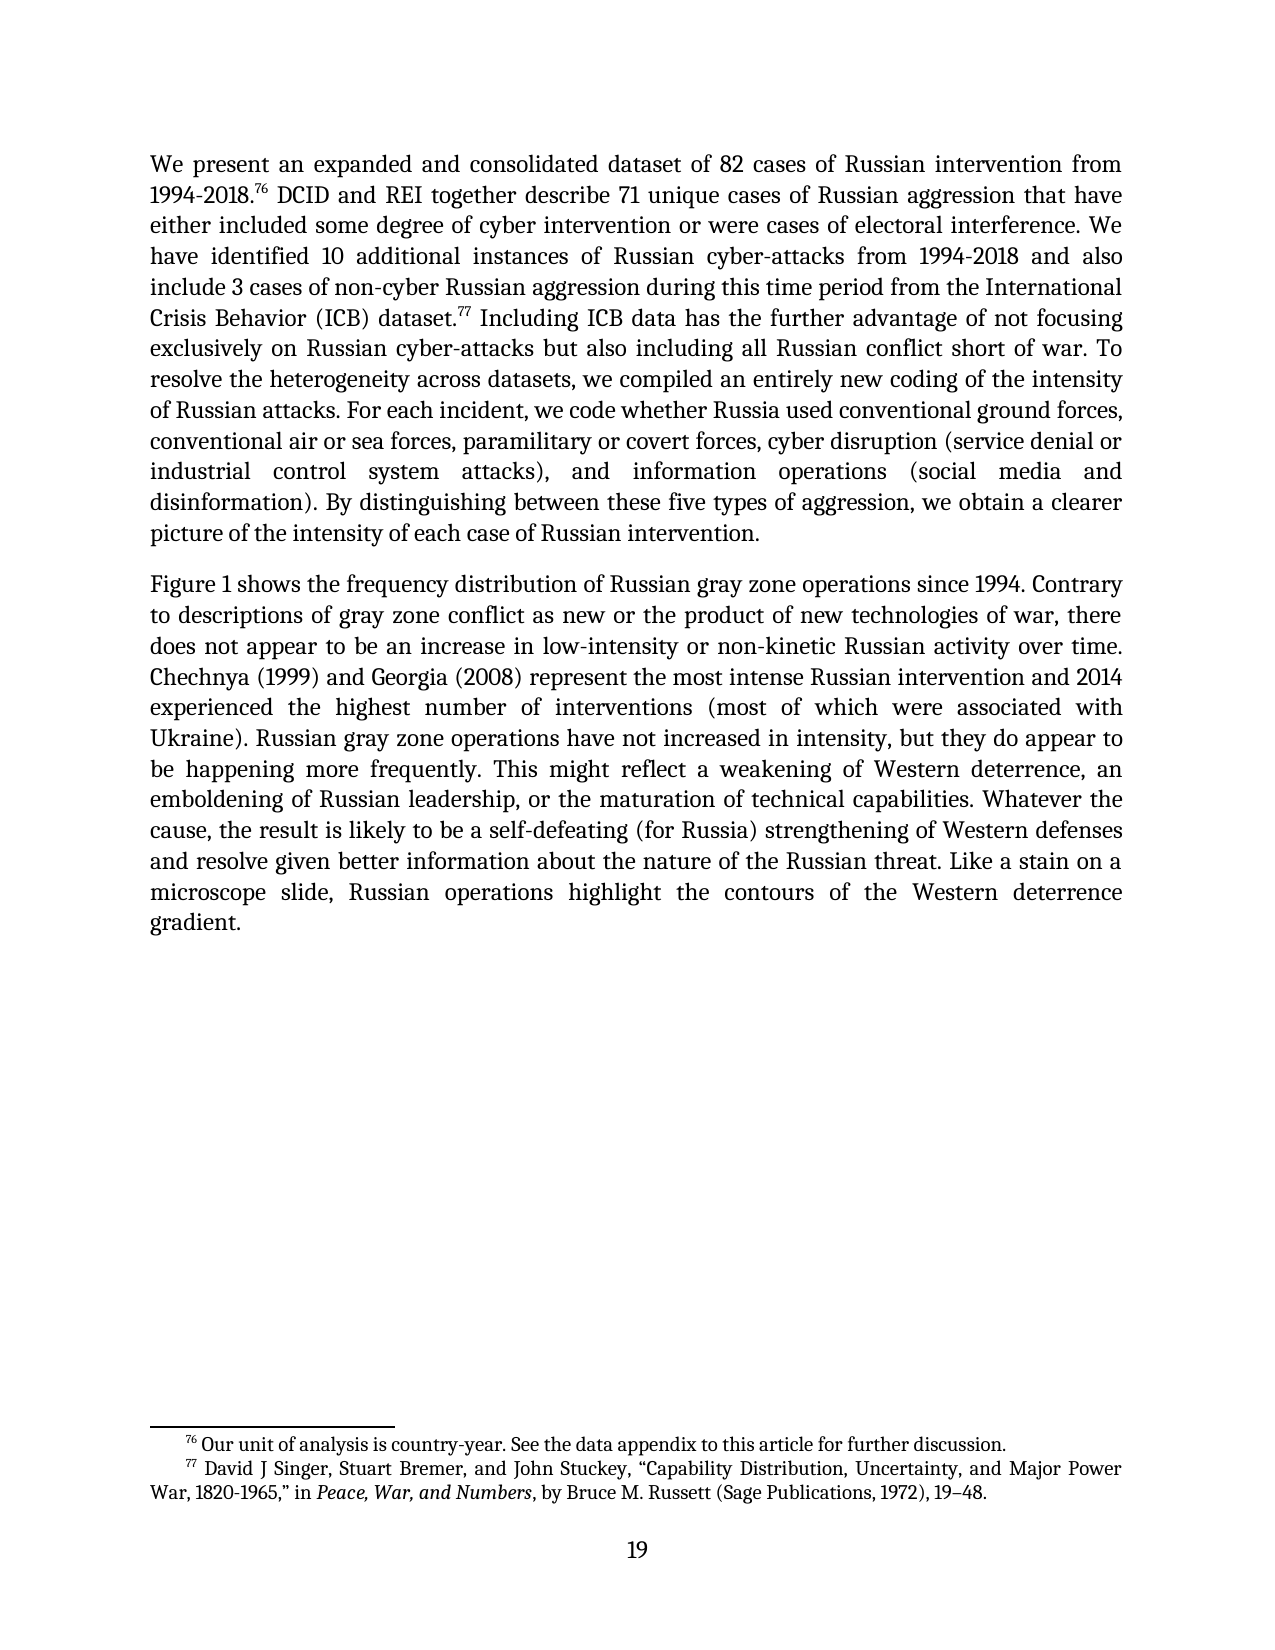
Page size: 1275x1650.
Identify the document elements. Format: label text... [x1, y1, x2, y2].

text We present an expanded and consolidated dataset of 82 cases of Russian intervention from 1994-2018. DCID and REI together describe 71 unique cases of Russian aggression that have either included some degree of cyber intervention or were cases of electoral interference. We have identified 10 additional instances of Russian cyber-attacks from 1994-2018 and also include 3 cases of non-cyber Russian aggression during this time period from the International Crisis Behavior (ICB) dataset. Including ICB data has the further advantage of not focusing exclusively on Russian cyber-attacks but also including all Russian conflict short of war. To resolve the heterogeneity across datasets, we compiled an entirely new coding of the intensity of Russian attacks. For each incident, we code whether Russia used conventional ground forces, conventional air or sea forces, paramilitary or covert forces, cyber disruption (service denial or industrial control system attacks), and information operations (social media and disinformation). By distinguishing between these five types of aggression, we obtain a clearer picture of the intensity of each case of Russian intervention. [150, 150, 1124, 547]
text Figure 1 shows the frequency distribution of Russian gray zone operations since 1994. Contrary to descriptions of gray zone conflict as new or the product of new technologies of war, there does not appear to be an increase in low-intensity or non-kinetic Russian activity over time. Chechnya (1999) and Georgia (2008) represent the most intense Russian intervention and 2014 experienced the highest number of interventions (most of which were associated with Ukraine). Russian gray zone operations have not increased in intensity, but they do appear to be happening more frequently. This might reflect a weakening of Western deterrence, an emboldening of Russian leadership, or the maturation of technical capabilities. Whatever the cause, the result is likely to be a self-defeating (for Russia) strengthening of Western defenses and resolve given better information about the nature of the Russian threat. Like a stain on a microscope slide, Russian operations highlight the contours of the Western deterrence gradient. [150, 570, 1124, 937]
